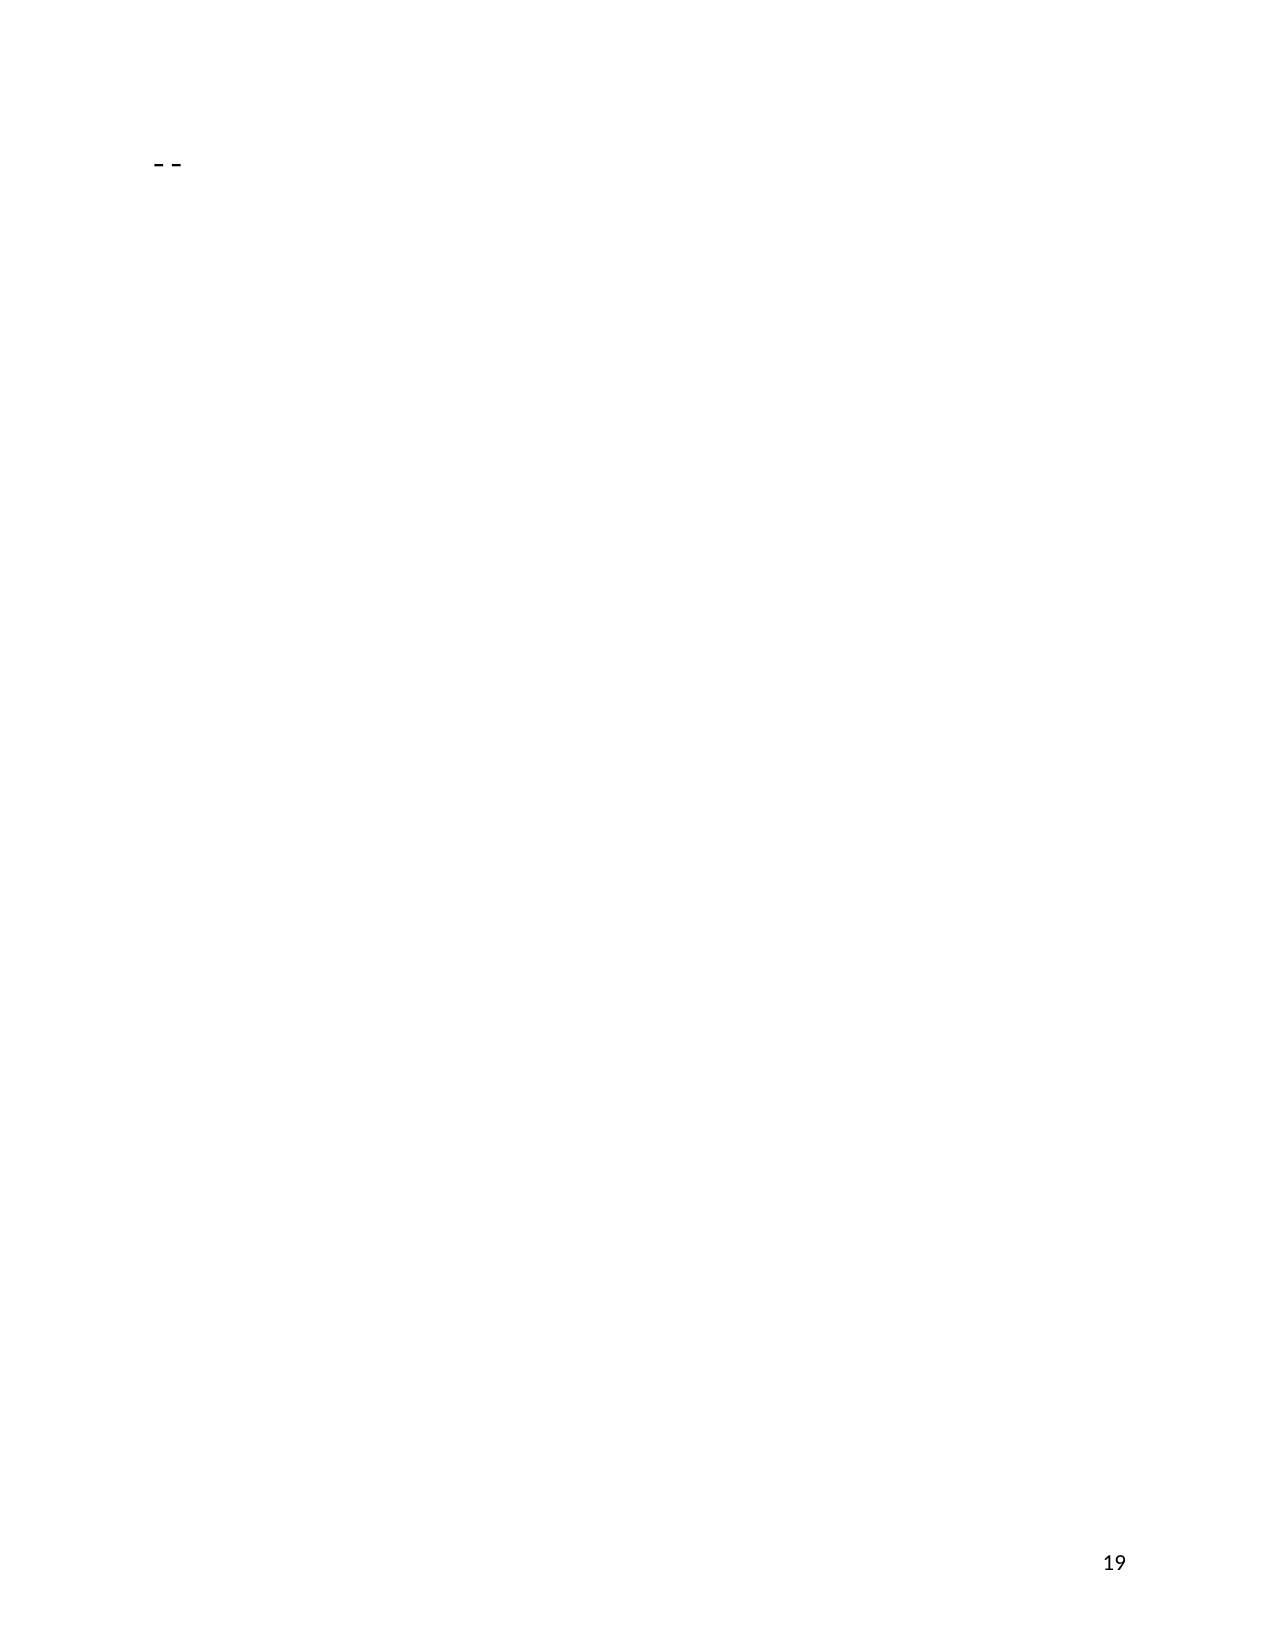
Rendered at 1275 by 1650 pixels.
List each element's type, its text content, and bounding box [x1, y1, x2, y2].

text -- [150, 146, 1227, 180]
